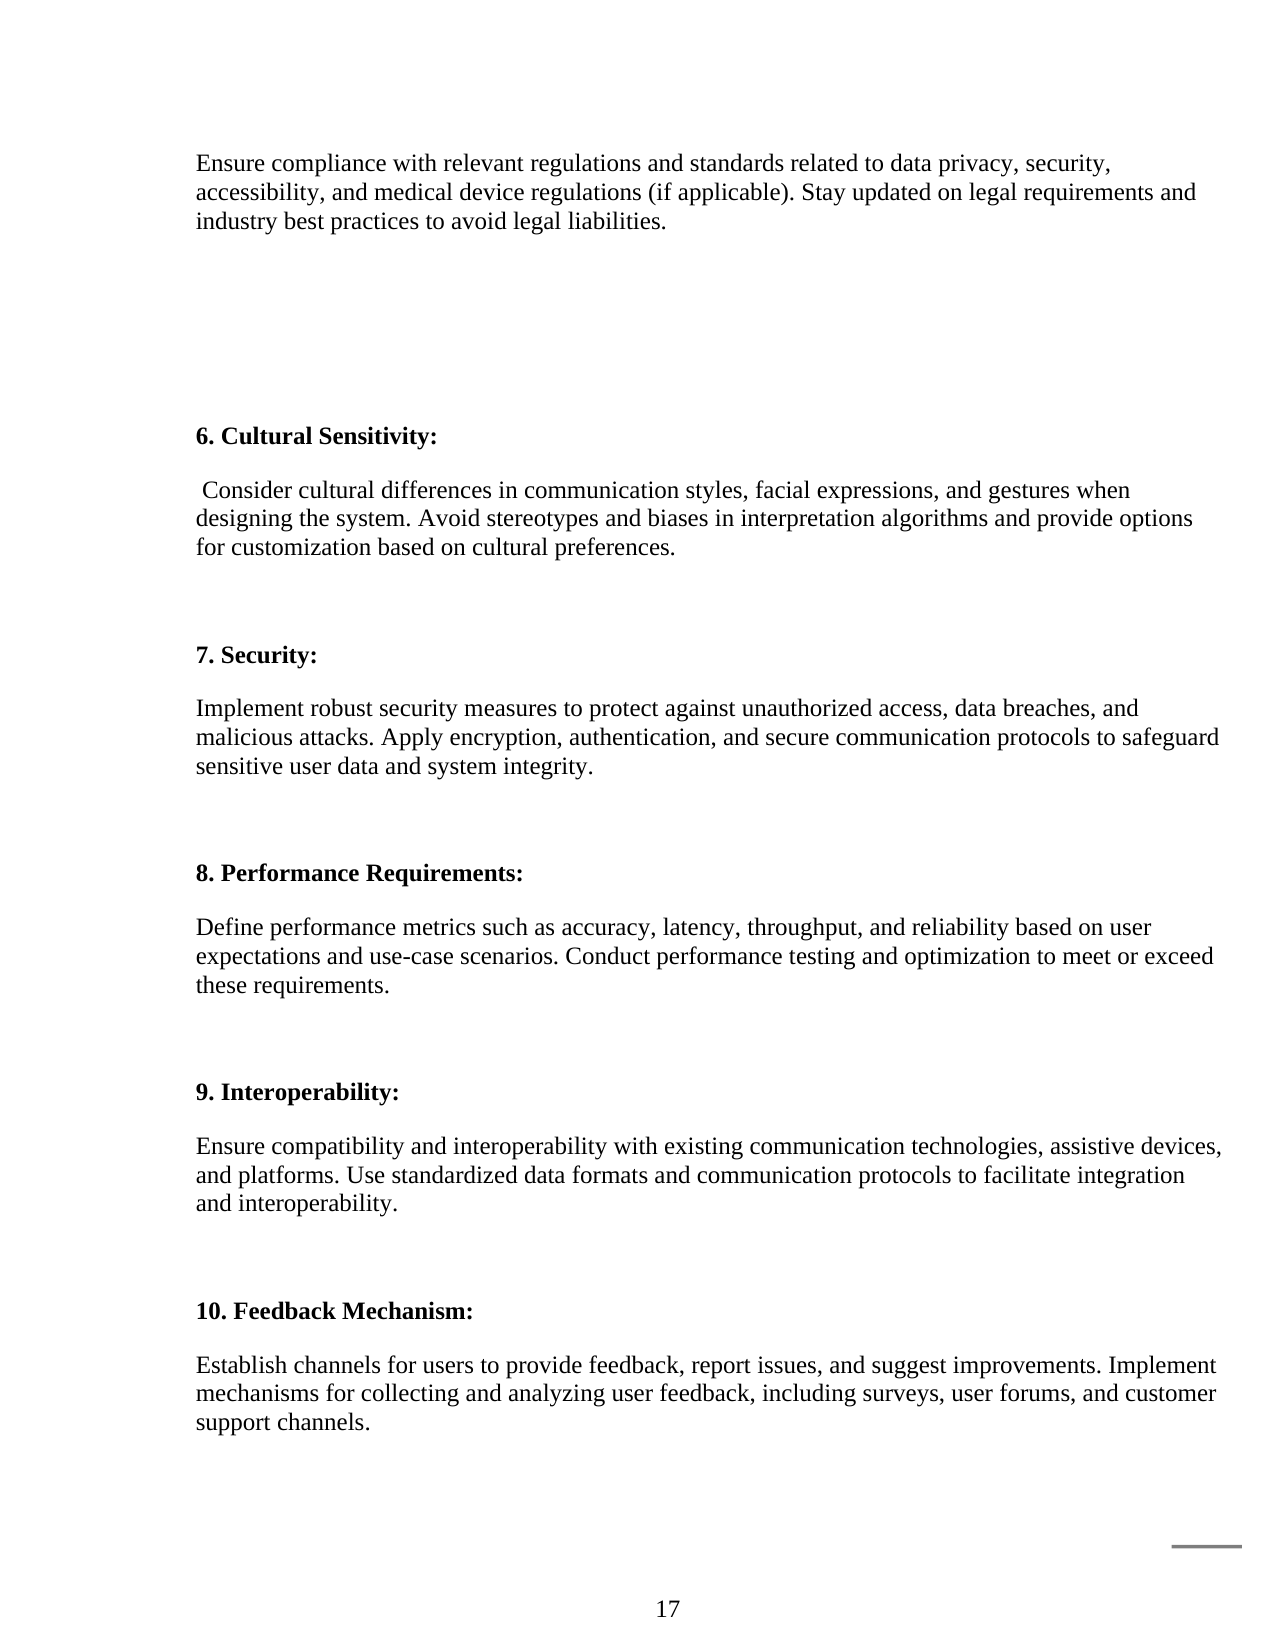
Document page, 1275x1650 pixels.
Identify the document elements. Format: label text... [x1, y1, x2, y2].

text 7. Security: [196, 640, 1223, 668]
text 10. Feedback Mechanism: [196, 1296, 1223, 1325]
text Consider cultural differences in communication styles, facial expressions, and gestures when designing the system. Avoid stereotypes and biases in interpretation algorithms and provide options for customization based on cultural preferences. [196, 475, 1223, 561]
text Establish channels for users to provide feedback, report issues, and suggest improvements. Implement mechanisms for collecting and analyzing user feedback, including surveys, user forums, and customer support channels. [196, 1350, 1223, 1436]
text 8. Performance Requirements: [196, 858, 1223, 887]
text Ensure compliance with relevant regulations and standards related to data privacy, security, accessibility, and medical device regulations (if applicable). Stay updated on legal requirements and industry best practices to avoid legal liabilities. [196, 148, 1223, 235]
text 9. Interoperability: [196, 1077, 1223, 1106]
text Implement robust security measures to protect against unauthorized access, data breaches, and malicious attacks. Apply encryption, authentication, and secure communication protocols to safeguard sensitive user data and system integrity. [196, 693, 1223, 780]
text 6. Cultural Sensitivity: [196, 421, 1223, 450]
text Define performance metrics such as accuracy, latency, throughput, and reliability based on user expectations and use-case scenarios. Conduct performance testing and optimization to meet or exceed these requirements. [196, 912, 1223, 998]
text Ensure compatibility and interoperability with existing communication technologies, assistive devices, and platforms. Use standardized data formats and communication protocols to facilitate integration and interoperability. [196, 1131, 1223, 1217]
